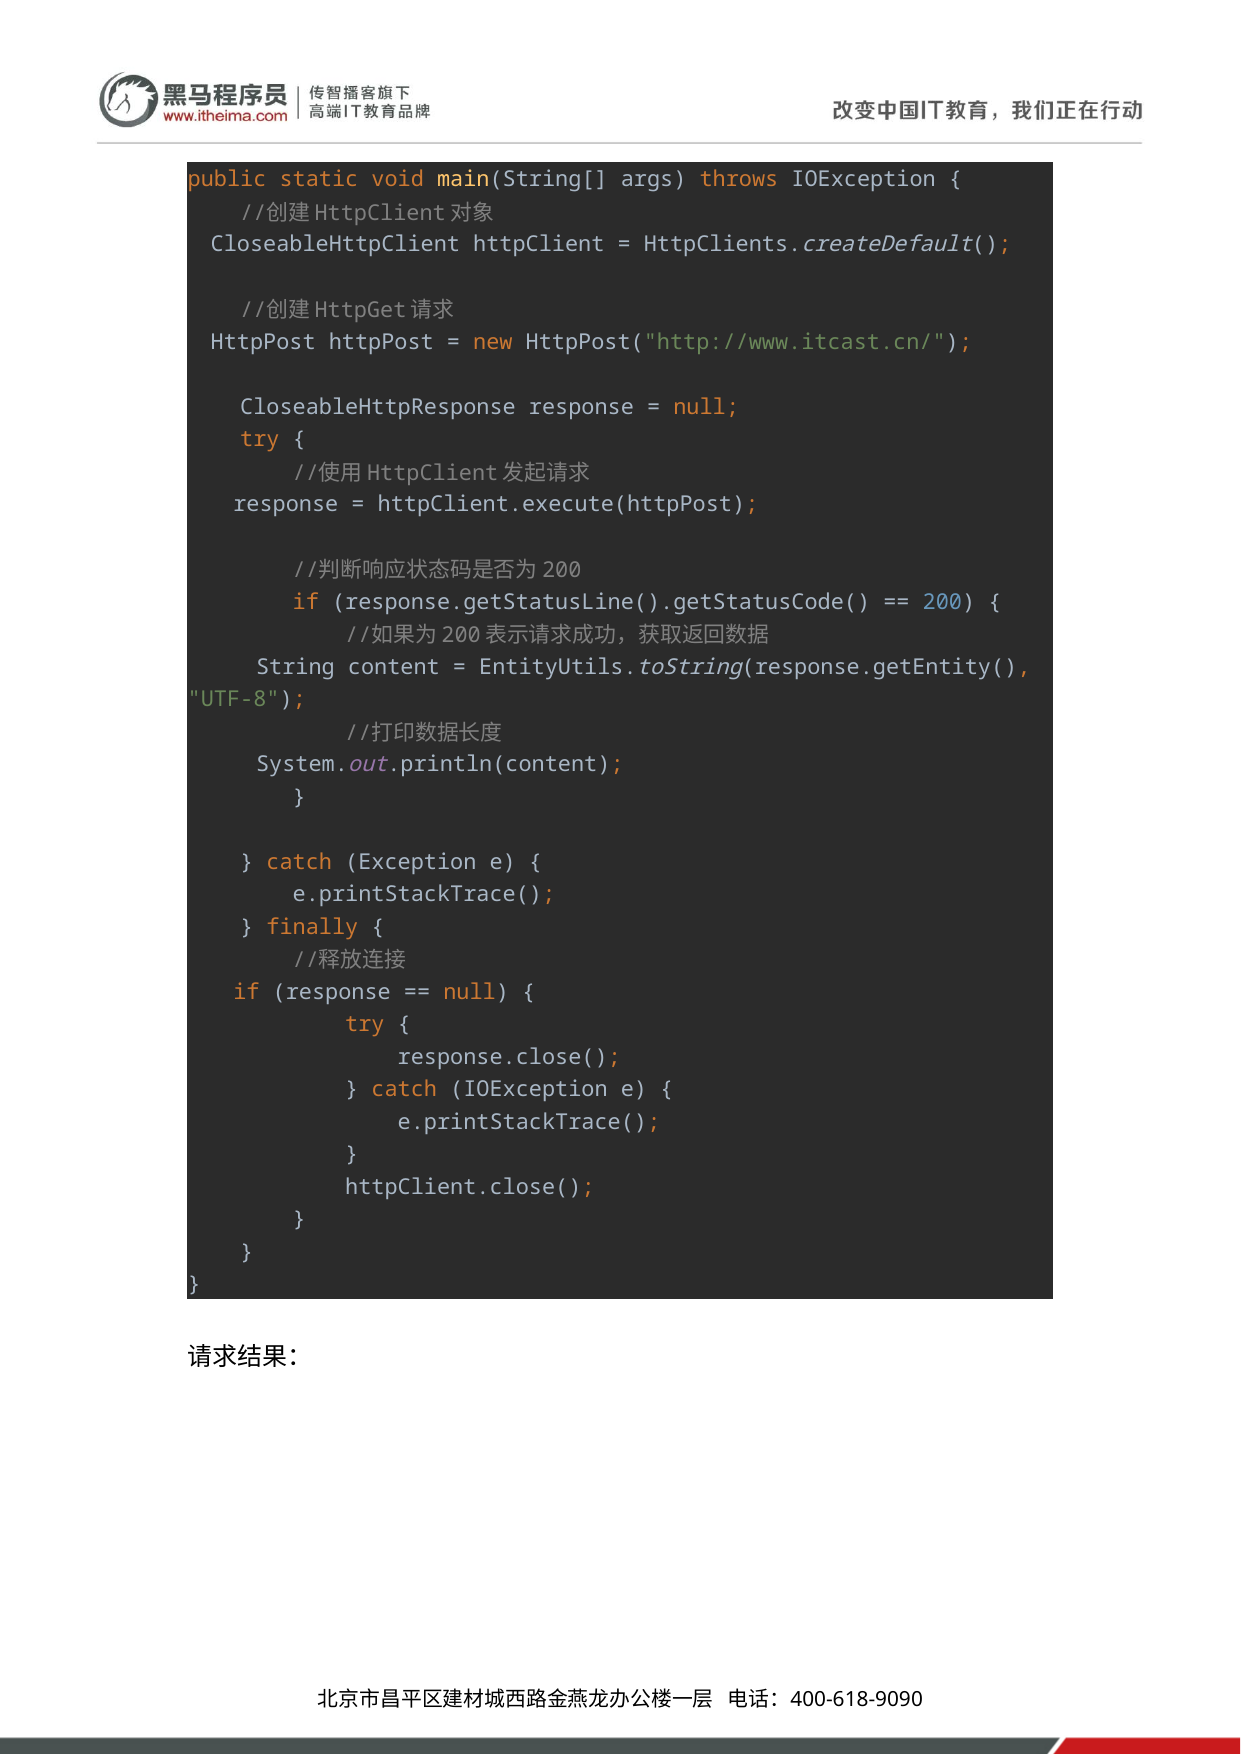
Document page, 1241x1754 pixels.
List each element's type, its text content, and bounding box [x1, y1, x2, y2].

text public static void main(String[] args) throws IOException { //创建HttpClient对象 CloseableHttpClient httpClient = HttpClients.createDefault(); //创建HttpGet请求 HttpPost httpPost = new HttpPost("http://www.itcast.cn/"); CloseableHttpResponse response = null; try { //使用HttpClient发起请求 response = httpClient.execute(httpPost); //判断响应状态码是否为200 if (response.getStatusLine().getStatusCode() == 200) { //如果为200表示请求成功，获取返回数据 String content = EntityUtils.toString(response.getEntity(), "UTF-8"); //打印数据长度 System.out.println(content); } } catch (Exception e) { e.printStackTrace(); } finally { //释放连接 if (response == null) { try { response.close(); } catch (IOException e) { e.printStackTrace(); } httpClient.close(); } } } [187, 162, 1053, 1299]
picture [0, 1, 1241, 151]
text 请求结果： [187, 1336, 1053, 1372]
picture [0, 1678, 1241, 1754]
